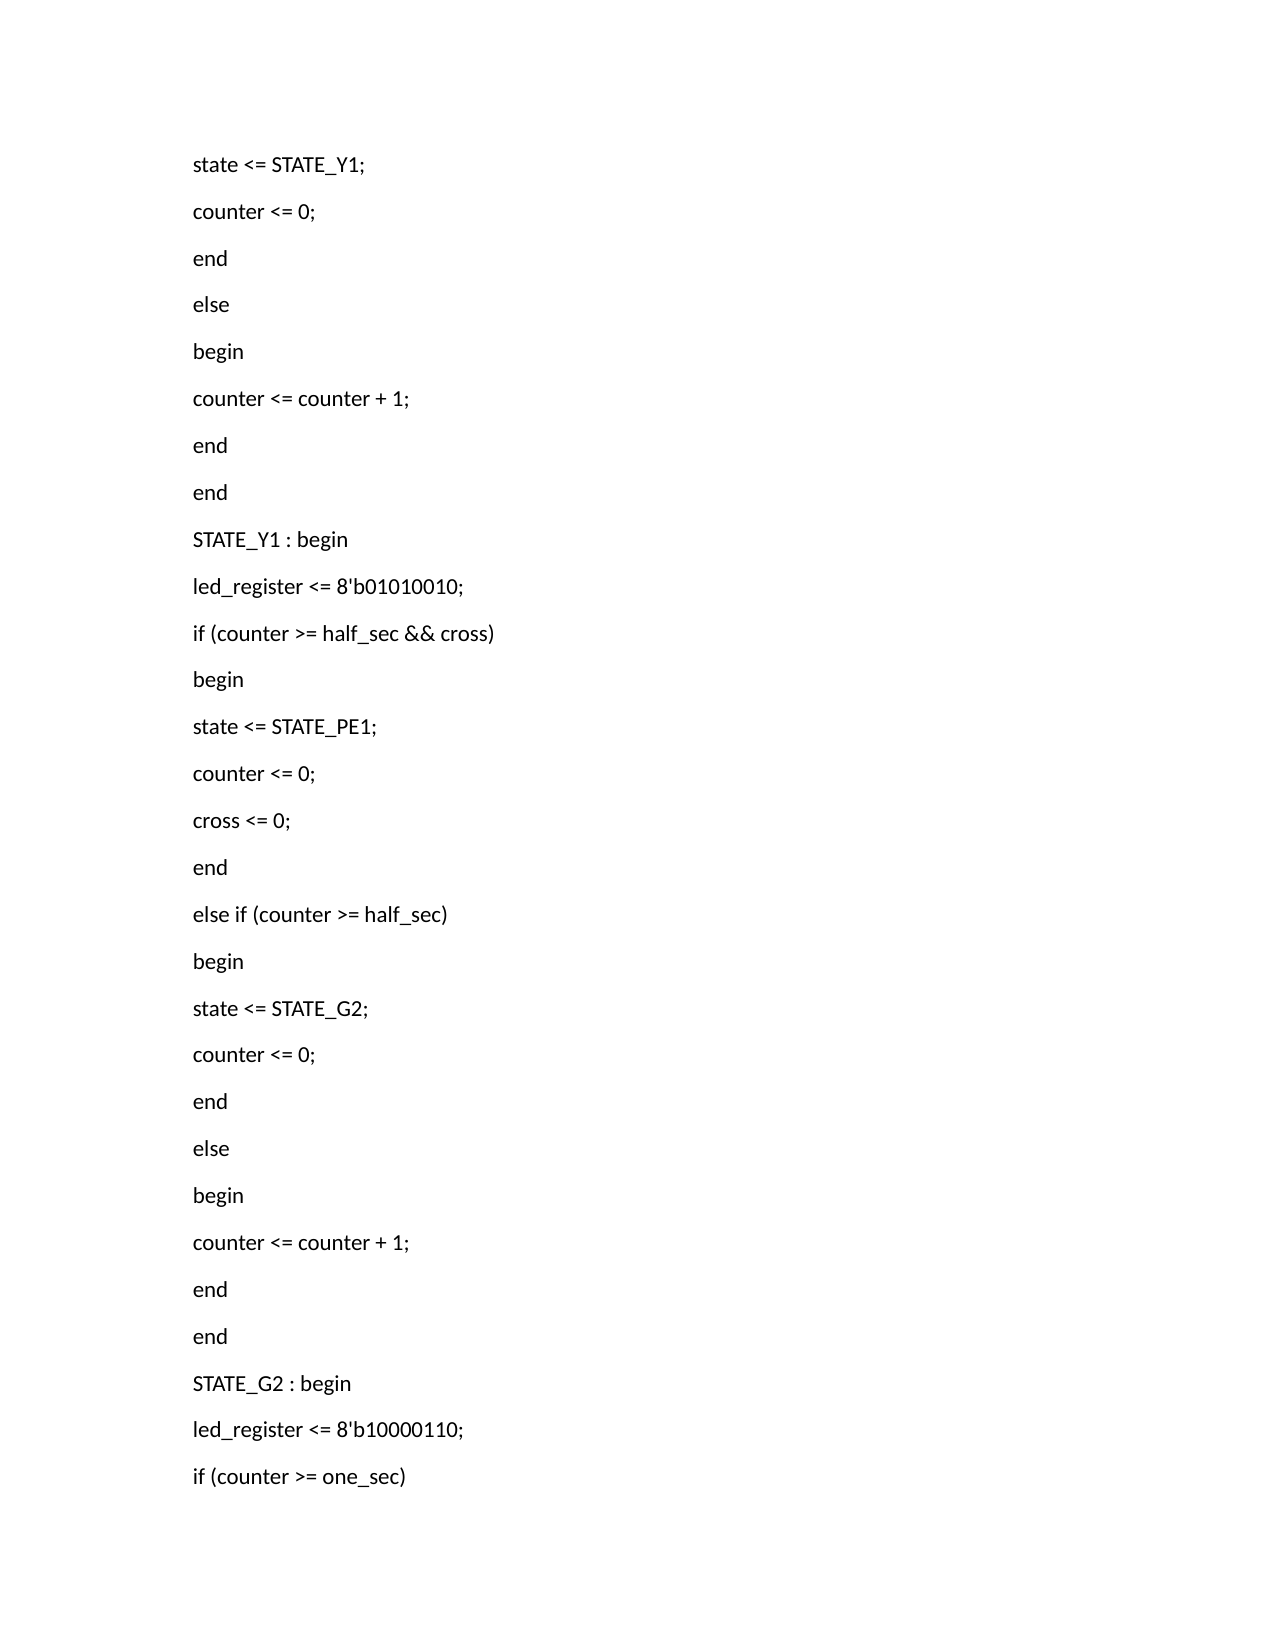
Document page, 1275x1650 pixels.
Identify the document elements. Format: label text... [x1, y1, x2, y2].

text state <= STATE_PE1; [187, 712, 1087, 741]
text else if (counter >= half_sec) [187, 900, 1087, 928]
text state <= STATE_G2; [187, 994, 1087, 1022]
text end [187, 478, 1087, 506]
text begin [187, 666, 1087, 694]
text end [187, 1322, 1087, 1350]
text end [187, 431, 1087, 459]
text counter <= 0; [187, 759, 1087, 787]
text STATE_Y1 : begin [187, 525, 1087, 553]
text cross <= 0; [187, 806, 1087, 834]
text begin [187, 947, 1087, 975]
text else [187, 1134, 1087, 1162]
text counter <= 0; [187, 197, 1087, 225]
text end [187, 1087, 1087, 1116]
text counter <= 0; [187, 1041, 1087, 1069]
text STATE_G2 : begin [187, 1369, 1087, 1397]
text end [187, 244, 1087, 272]
text end [187, 853, 1087, 881]
text led_register <= 8'b01010010; [187, 572, 1087, 600]
text else [187, 291, 1087, 319]
text begin [187, 1181, 1087, 1209]
text counter <= counter + 1; [187, 384, 1087, 412]
text counter <= counter + 1; [187, 1228, 1087, 1256]
text if (counter >= half_sec && cross) [187, 619, 1087, 647]
text end [187, 1275, 1087, 1303]
text led_register <= 8'b10000110; [187, 1416, 1087, 1444]
text if (counter >= one_sec) [187, 1462, 1087, 1491]
text state <= STATE_Y1; [187, 150, 1087, 178]
text begin [187, 337, 1087, 366]
